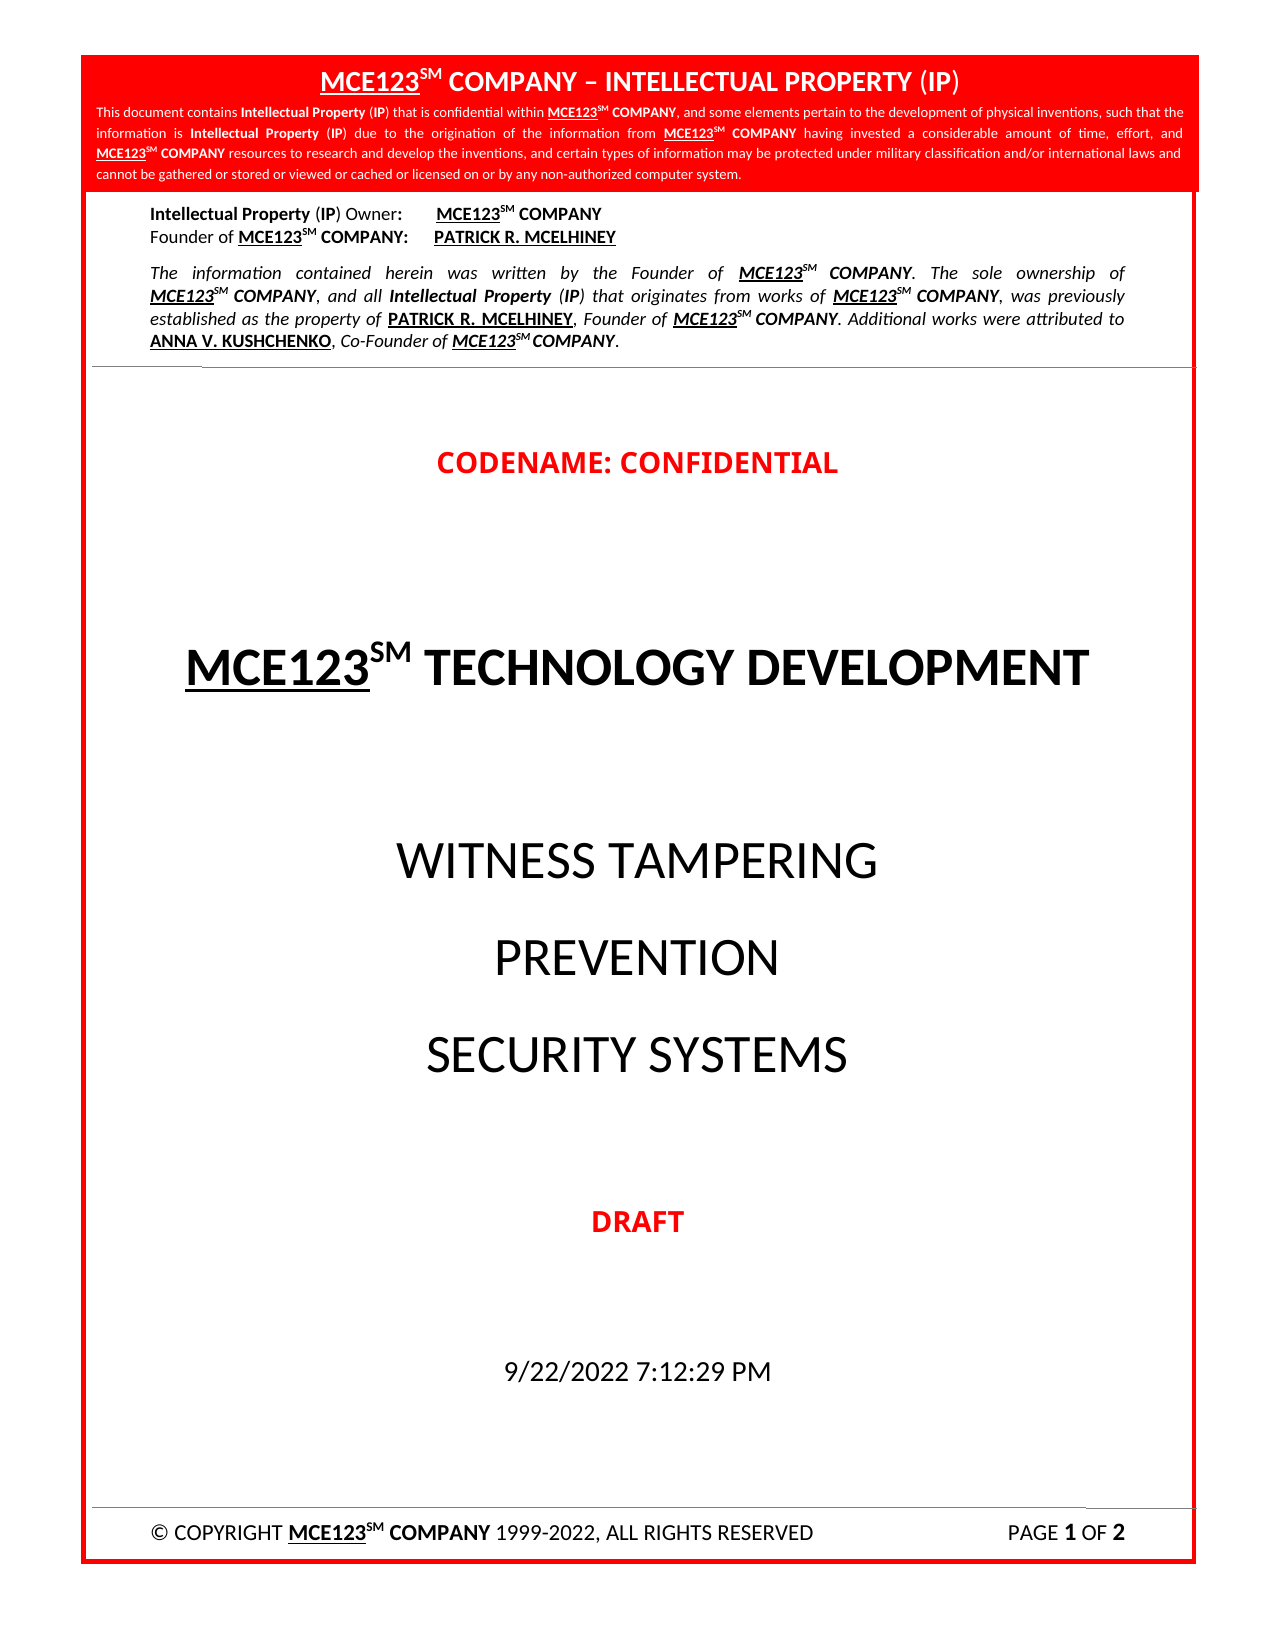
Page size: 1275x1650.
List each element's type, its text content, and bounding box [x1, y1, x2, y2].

text PREVENTION [150, 923, 1125, 989]
text 9/22/2022 7:12:29 PM [150, 1353, 1125, 1389]
text SECURITY SYSTEMS [150, 1020, 1125, 1086]
text DRAFT [150, 1202, 1125, 1241]
text WITNESS TAMPERING [150, 826, 1125, 892]
text MCE123SM TECHNOLOGY DEVELOPMENT [150, 632, 1125, 698]
text CODENAME: CONFIDENTIAL [150, 442, 1125, 482]
